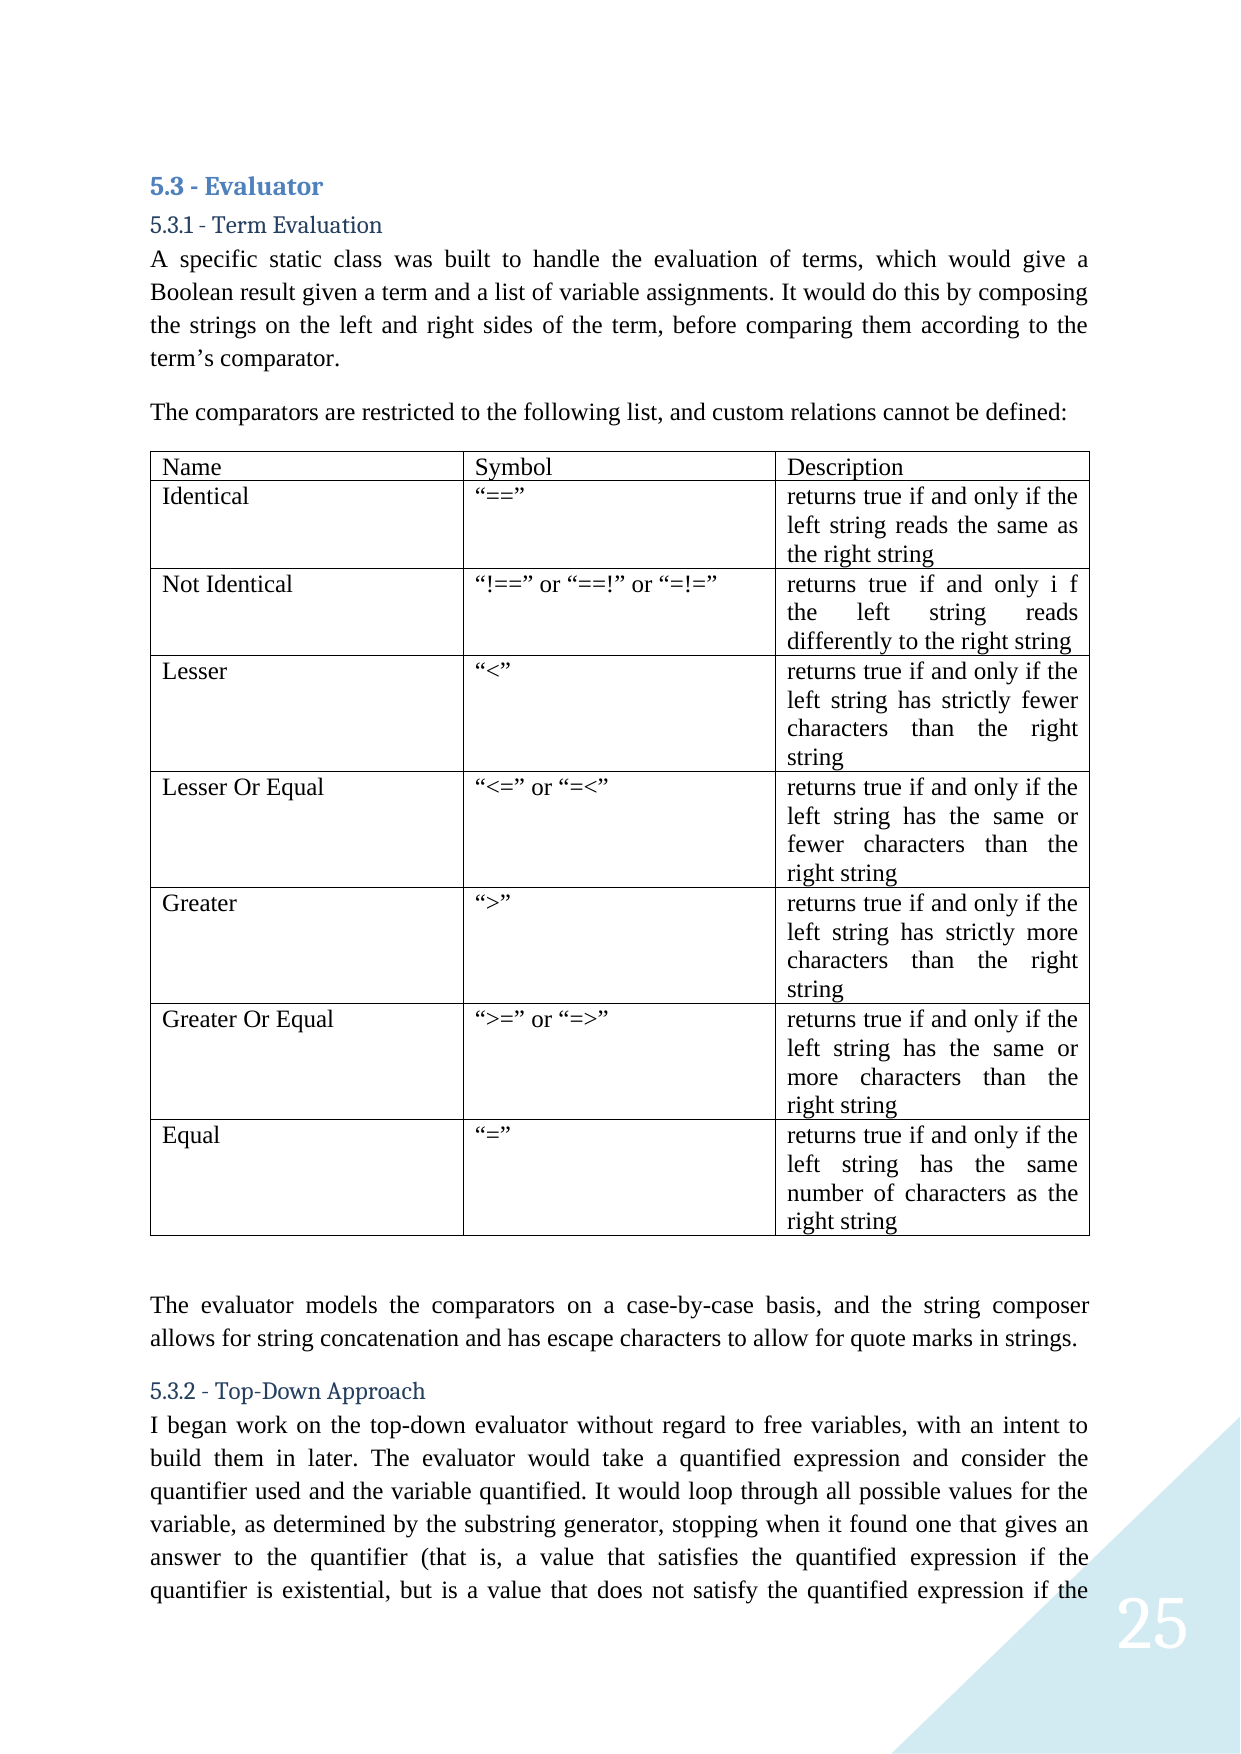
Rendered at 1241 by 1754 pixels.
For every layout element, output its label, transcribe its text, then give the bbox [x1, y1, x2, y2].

table_cell Identical [151, 481, 463, 568]
table_cell Not Identical [151, 569, 463, 655]
table_cell “<=” or “=<” [464, 772, 775, 887]
table_cell “>=” or “=>” [464, 1004, 775, 1119]
subtitle 5.3.1 - Term Evaluation [150, 211, 1090, 239]
table_header Symbol [464, 452, 775, 480]
table_header Description [776, 452, 1089, 480]
table_cell Greater [151, 888, 463, 1003]
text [150, 1410, 1090, 1604]
text The evaluator models the comparators on a case-by-case basis, and the string composer allows for string concatenation and has escape characters to allow for quote marks in strings. [150, 1290, 1090, 1352]
table_cell returns true if and only i f the left string reads differently to the right string [776, 569, 1089, 655]
table_cell “<” [464, 656, 775, 771]
subtitle 5.3 - Evaluator [150, 171, 1090, 202]
table_cell returns true if and only if the left string has strictly fewer characters than the right string [776, 656, 1089, 771]
table_cell Lesser [151, 656, 463, 771]
table_header Name [151, 452, 463, 480]
table_cell Lesser Or Equal [151, 772, 463, 887]
subtitle 5.3.2 - Top-Down Approach [150, 1377, 1090, 1406]
table_cell returns true if and only if the left string has the same number of characters as the right string [776, 1120, 1089, 1235]
text A specific static class was built to handle the evaluation of terms, which would give a Boolean result given a term and a list of variable assignments. It would do this by composing the strings on the left and right sides of the term, before comparing them according to the term’s comparator. [150, 244, 1090, 372]
table_cell returns true if and only if the left string has the same or fewer characters than the right string [776, 772, 1089, 887]
table_cell returns true if and only if the left string has the same or more characters than the right string [776, 1004, 1089, 1119]
text The comparators are restricted to the following list, and custom relations cannot be defined: [150, 397, 1090, 425]
table_cell Equal [151, 1120, 463, 1235]
table_cell returns true if and only if the left string has strictly more characters than the right string [776, 888, 1089, 1003]
table_cell “==” [464, 481, 775, 568]
table_cell “!==” or “==!” or “=!=” [464, 569, 775, 655]
table_cell “>” [464, 888, 775, 1003]
table_cell Greater Or Equal [151, 1004, 463, 1119]
table_cell “=” [464, 1120, 775, 1235]
table_cell returns true if and only if the left string reads the same as the right string [776, 481, 1089, 568]
